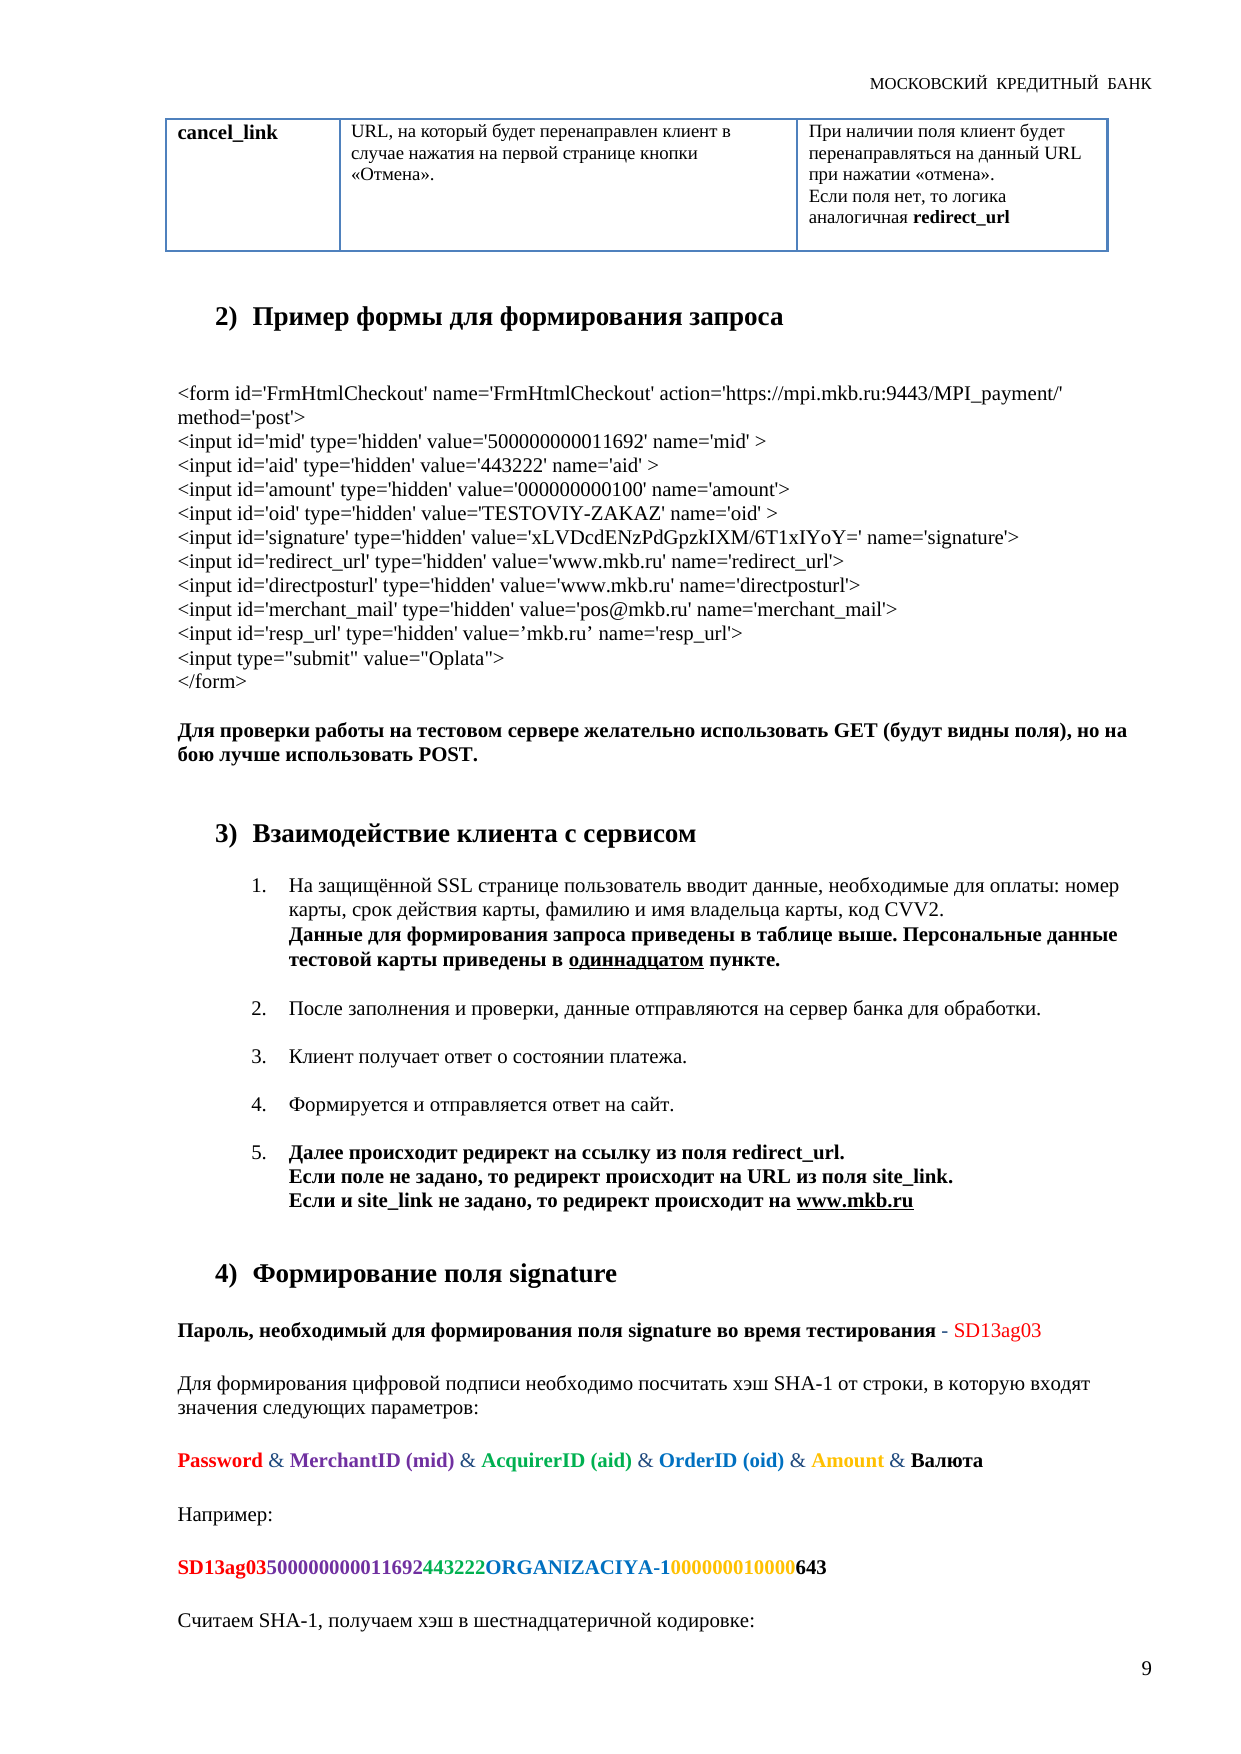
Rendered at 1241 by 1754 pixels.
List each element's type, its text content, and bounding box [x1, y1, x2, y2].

text <input id='amount' type='hidden' value='000000000100' name='amount'> [177, 477, 1152, 501]
list Далее происходит редирект на ссылку из поля redirect_url. [251, 1140, 1152, 1164]
text <input id='mid' type='hidden' value='500000000011692' name='mid' > [177, 429, 1152, 453]
table_cell cancel_link [167, 120, 339, 249]
table_cell URL, на который будет перенаправлен клиент в случае нажатия на первой странице кнопки «Отмена». [341, 120, 796, 249]
text <form id='FrmHtmlCheckout' name='FrmHtmlCheckout' action='https://mpi.mkb.ru:9443/MPI_payment/' method='post'> [177, 381, 1152, 429]
text Считаем SHA-1, получаем хэш в шестнадцатеричной кодировке: [177, 1608, 1152, 1632]
text <input type="submit" value="Oplata"> [177, 645, 1152, 669]
list Если поле не задано, то редирект происходит на URL из поля site_link. [288, 1164, 1152, 1188]
list После заполнения и проверки, данные отправляются на сервер банка для обработки. [251, 996, 1152, 1020]
text <input id='redirect_url' type='hidden' value='www.mkb.ru' name='redirect_url'> [177, 549, 1152, 573]
text Например: [177, 1501, 1152, 1526]
text <input id='signature' type='hidden' value='xLVDcdENzPdGpzkIXM/6T1xIYoY=' name='signature'> [177, 525, 1152, 549]
text <input id='merchant_mail' type='hidden' value='pos@mkb.ru' name='merchant_mail'> [177, 597, 1152, 621]
text Данные для формирования запроса приведены в таблице выше. Персональные данные тестовой карты приведены в одиннадцатом пункте. [288, 921, 1152, 972]
text <input id='resp_url' type='hidden' value=’mkb.ru’ name='resp_url'> [177, 621, 1152, 645]
list Клиент получает ответ о состоянии платежа. [251, 1044, 1152, 1068]
text <input id='oid' type='hidden' value='TESTOVIY-ZAKAZ' name='oid' > [177, 501, 1152, 525]
subtitle Пример формы для формирования запроса [215, 300, 1152, 331]
list На защищённой SSL странице пользователь вводит данные, необходимые для оплаты: номер карты, срок действия карты, фамилию и имя владельца карты, код CVV2. [251, 873, 1152, 921]
subtitle Формирование поля signature [215, 1257, 1152, 1288]
text SD13ag03500000000011692443222ORGANIZACIYA-1000000010000643 [177, 1555, 1152, 1579]
subtitle Взаимодействие клиента с сервисом [215, 817, 1152, 848]
text Password & MerchantID (mid) & AcquirerID (aid) & OrderID (oid) & Amount & Валюта [177, 1448, 1152, 1472]
text <input id='directposturl' type='hidden' value='www.mkb.ru' name='directposturl'> [177, 573, 1152, 597]
table_cell При наличии поля клиент будет перенаправляться на данный URL при нажатии «отмена». Если поля нет, то логика аналогичная redirect_url [798, 120, 1106, 249]
list Если и site_link не задано, то редирект происходит на www.mkb.ru [288, 1188, 1152, 1212]
text </form> [177, 669, 1152, 693]
text Для формирования цифровой подписи необходимо посчитать хэш SHA-1 от строки, в которую входят значения следующих параметров: [177, 1371, 1152, 1419]
list Формируется и отправляется ответ на сайт. [251, 1092, 1152, 1116]
text <input id='aid' type='hidden' value='443222' name='aid' > [177, 453, 1152, 477]
text Для проверки работы на тестовом сервере желательно использовать GET (будут видны поля), но на бою лучше использовать POST. [177, 718, 1152, 766]
text Пароль, необходимый для формирования поля signature во время тестирования - SD13ag03 [177, 1318, 1152, 1342]
